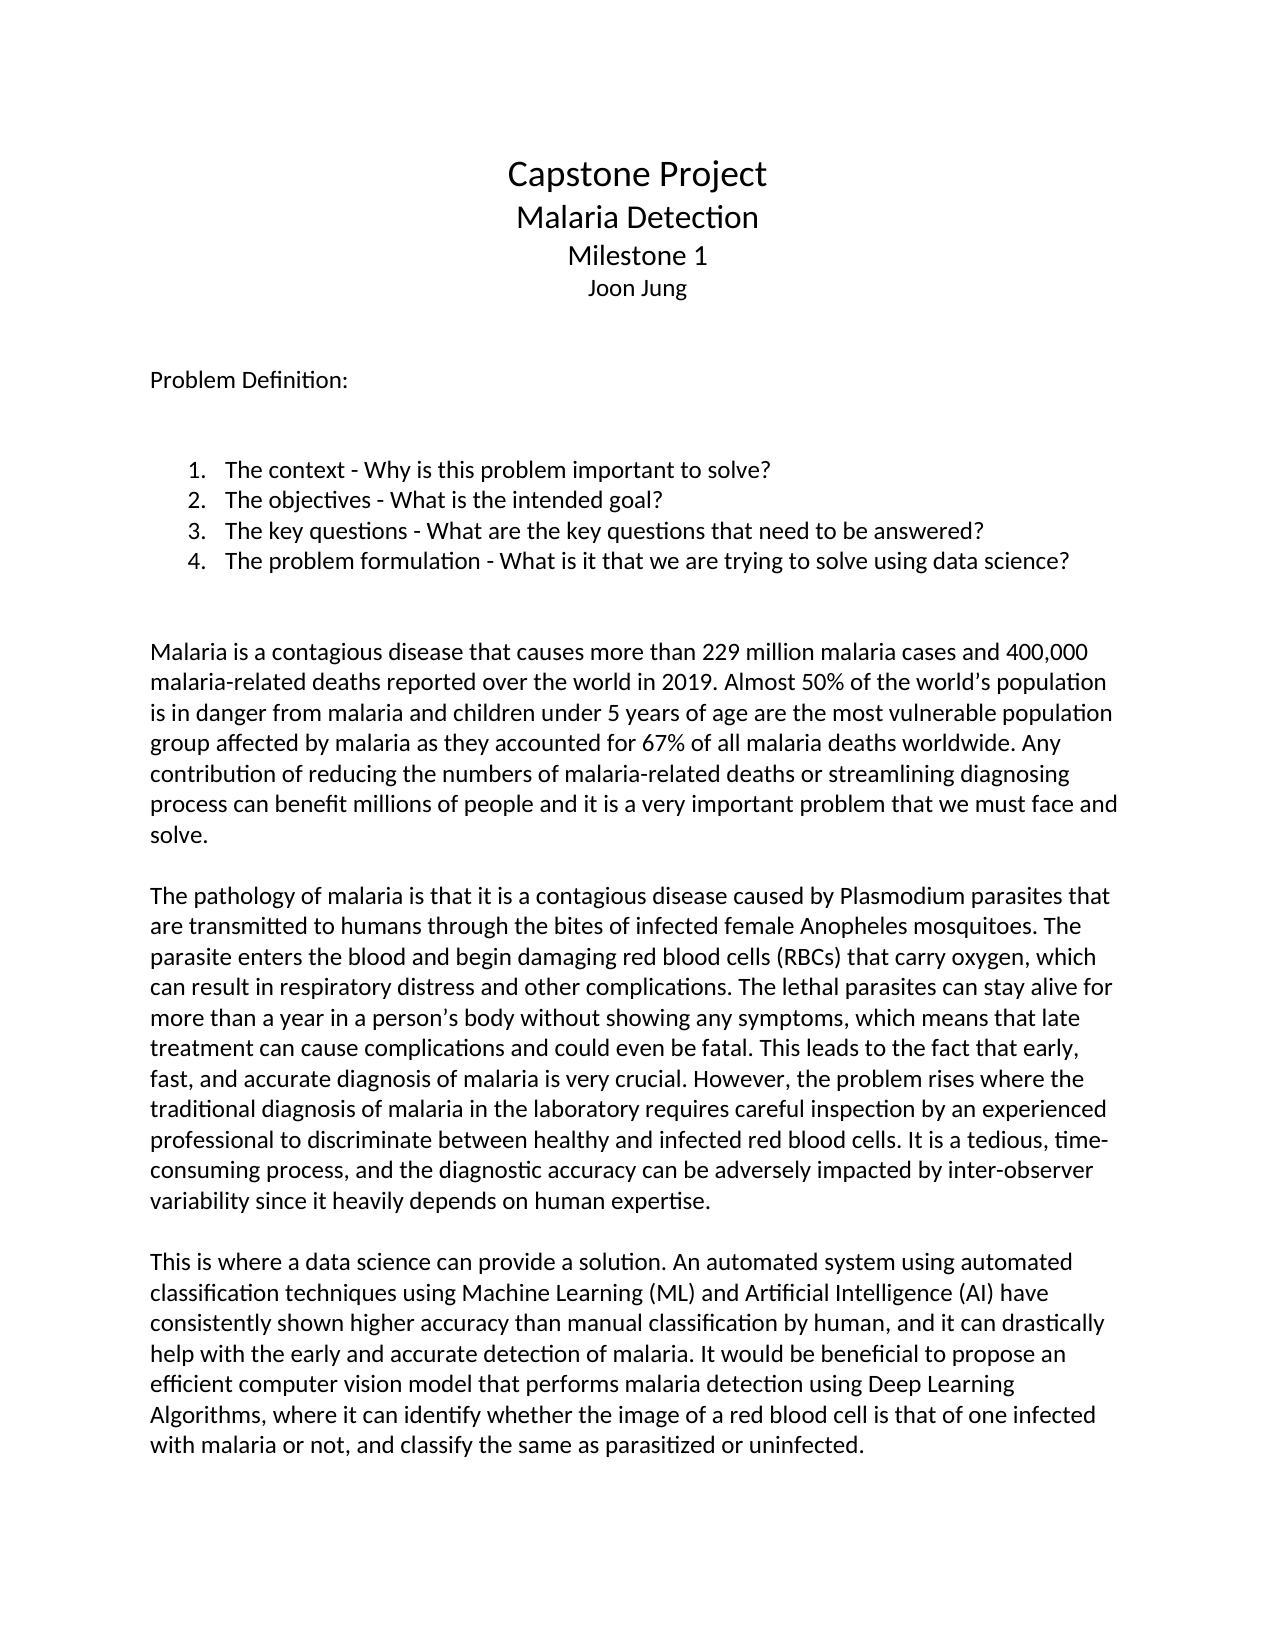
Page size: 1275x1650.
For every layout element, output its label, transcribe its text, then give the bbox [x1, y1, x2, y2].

text Joon Jung [150, 272, 1125, 303]
text Malaria Detection [150, 196, 1125, 237]
list The problem formulation - What is it that we are trying to solve using data science? [187, 546, 1125, 576]
text Problem Definition: [150, 364, 1125, 394]
list The context - Why is this problem important to solve? [187, 454, 1125, 484]
text Milestone 1 [150, 237, 1125, 272]
list The objectives - What is the intended goal? [187, 484, 1125, 515]
text Capstone Project [150, 150, 1125, 196]
list The key questions - What are the key questions that need to be answered? [187, 515, 1125, 546]
text Malaria is a contagious disease that causes more than 229 million malaria cases and 400,000 malaria-related deaths reported over the world in 2019. Almost 50% of the world’s population is in danger from malaria and children under 5 years of age are the most vulnerable population group affected by malaria as they accounted for 67% of all malaria deaths worldwide. Any contribution of reducing the numbers of malaria-related deaths or streamlining diagnosing process can benefit millions of people and it is a very important problem that we must face and solve. [150, 636, 1125, 849]
text This is where a data science can provide a solution. An automated system using automated classification techniques using Machine Learning (ML) and Artificial Intelligence (AI) have consistently shown higher accuracy than manual classification by human, and it can drastically help with the early and accurate detection of malaria. It would be beneficial to propose an efficient computer vision model that performs malaria detection using Deep Learning Algorithms, where it can identify whether the image of a red blood cell is that of one infected with malaria or not, and classify the same as parasitized or uninfected. [150, 1246, 1125, 1460]
text The pathology of malaria is that it is a contagious disease caused by Plasmodium parasites that are transmitted to humans through the bites of infected female Anopheles mosquitoes. The parasite enters the blood and begin damaging red blood cells (RBCs) that carry oxygen, which can result in respiratory distress and other complications. The lethal parasites can stay alive for more than a year in a person’s body without showing any symptoms, which means that late treatment can cause complications and could even be fatal. This leads to the fact that early, fast, and accurate diagnosis of malaria is very crucial. However, the problem rises where the traditional diagnosis of malaria in the laboratory requires careful inspection by an experienced professional to discriminate between healthy and infected red blood cells. It is a tedious, time-consuming process, and the diagnostic accuracy can be adversely impacted by inter-observer variability since it heavily depends on human expertise. [150, 880, 1125, 1216]
